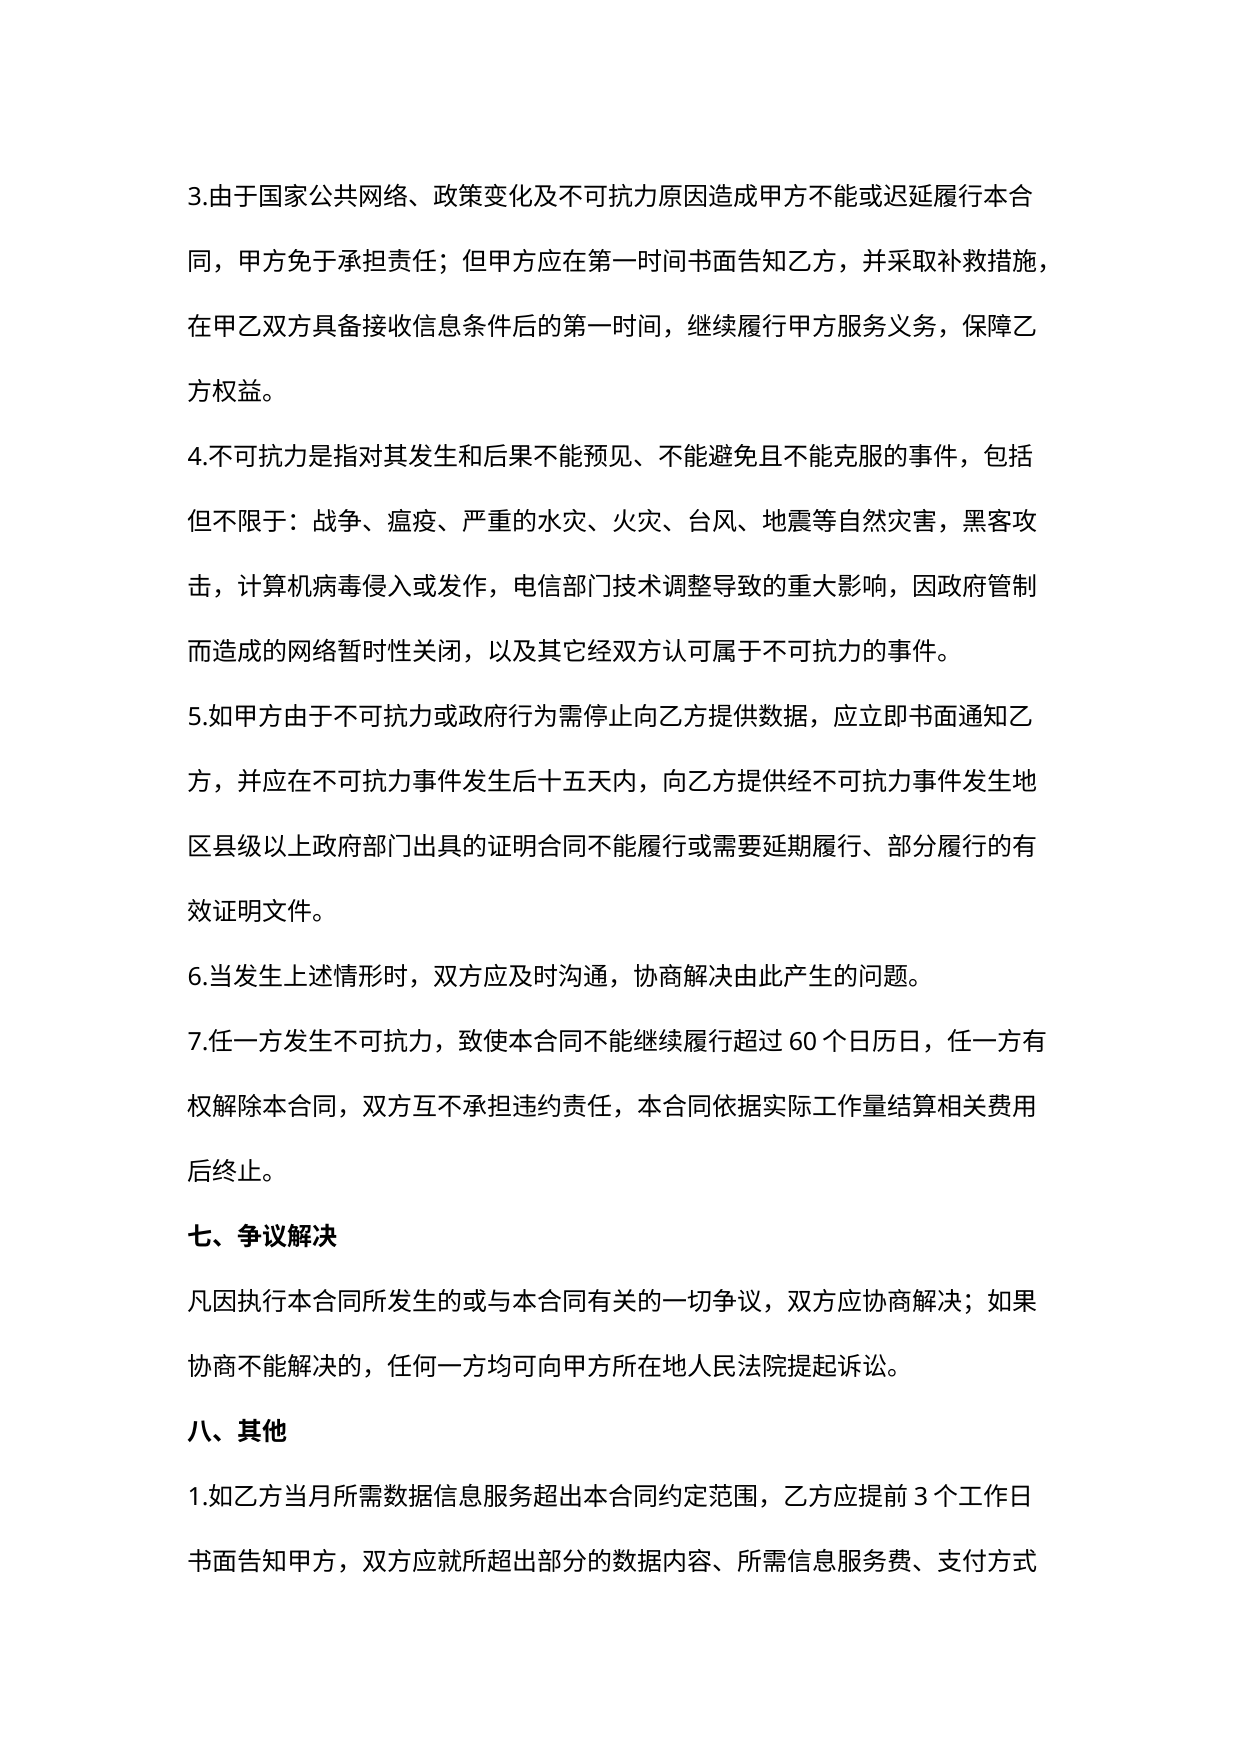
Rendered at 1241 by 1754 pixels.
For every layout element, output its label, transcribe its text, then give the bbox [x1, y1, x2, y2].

text 3.由于国家公共网络、政策变化及不可抗力原因造成甲方不能或迟延履行本合同，甲方免于承担责任；但甲方应在第一时间书面告知乙方，并采取补救措施，在甲乙双方具备接收信息条件后的第一时间，继续履行甲方服务义务，保障乙方权益。 [187, 162, 1053, 422]
subtitle 七、争议解决 [187, 1202, 1053, 1267]
text 6.当发生上述情形时，双方应及时沟通，协商解决由此产生的问题。 [187, 942, 1053, 1007]
text 5.如甲方由于不可抗力或政府行为需停止向乙方提供数据，应立即书面通知乙方，并应在不可抗力事件发生后十五天内，向乙方提供经不可抗力事件发生地区县级以上政府部门出具的证明合同不能履行或需要延期履行、部分履行的有效证明文件。 [187, 682, 1053, 942]
subtitle 八、其他 [187, 1397, 1053, 1462]
text 4.不可抗力是指对其发生和后果不能预见、不能避免且不能克服的事件，包括但不限于：战争、瘟疫、严重的水灾、火灾、台风、地震等自然灾害，黑客攻击，计算机病毒侵入或发作，电信部门技术调整导致的重大影响，因政府管制而造成的网络暂时性关闭，以及其它经双方认可属于不可抗力的事件。 [187, 422, 1053, 682]
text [187, 1462, 1053, 1592]
text 凡因执行本合同所发生的或与本合同有关的一切争议，双方应协商解决；如果协商不能解决的，任何一方均可向甲方所在地人民法院提起诉讼。 [187, 1267, 1053, 1397]
text 7.任一方发生不可抗力，致使本合同不能继续履行超过60个日历日，任一方有权解除本合同，双方互不承担违约责任，本合同依据实际工作量结算相关费用后终止。 [187, 1007, 1053, 1202]
